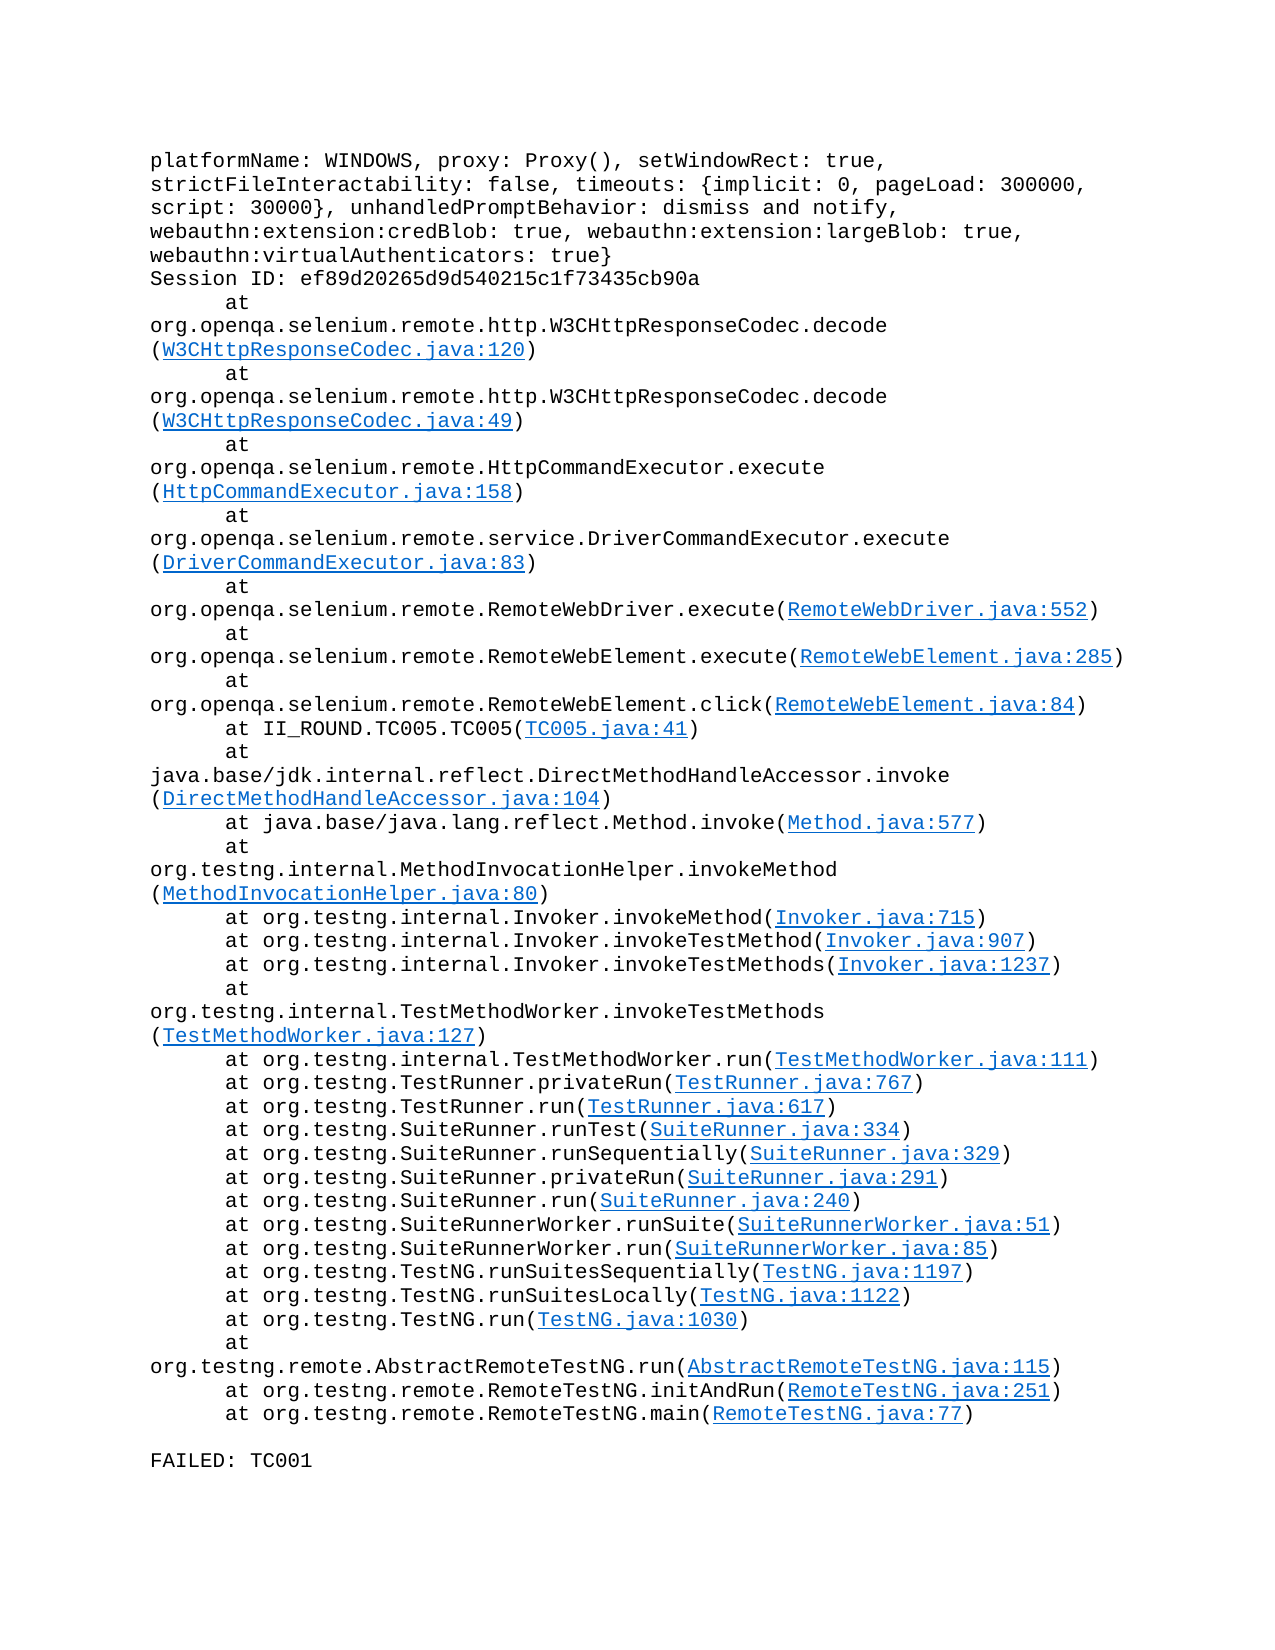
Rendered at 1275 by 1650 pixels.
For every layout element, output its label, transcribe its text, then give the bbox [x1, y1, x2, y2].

text at org.testng.SuiteRunnerWorker.runSuite(SuiteRunnerWorker.java:51) [150, 1214, 1125, 1238]
text at org.openqa.selenium.remote.http.W3CHttpResponseCodec.decode(W3CHttpResponseCodec.java:120) [150, 292, 1125, 363]
text at java.base/java.lang.reflect.Method.invoke(Method.java:577) [150, 812, 1125, 836]
text at org.testng.remote.RemoteTestNG.main(RemoteTestNG.java:77) [150, 1403, 1125, 1427]
text at org.testng.internal.TestMethodWorker.run(TestMethodWorker.java:111) [150, 1048, 1125, 1072]
text at org.testng.TestNG.runSuitesLocally(TestNG.java:1122) [150, 1285, 1125, 1309]
text at org.testng.internal.Invoker.invokeTestMethod(Invoker.java:907) [150, 930, 1125, 954]
text at II_ROUND.TC005.TC005(TC005.java:41) [150, 717, 1125, 741]
text at org.testng.TestNG.runSuitesSequentially(TestNG.java:1197) [150, 1261, 1125, 1285]
text at org.testng.TestRunner.run(TestRunner.java:617) [150, 1096, 1125, 1119]
text at org.testng.internal.MethodInvocationHelper.invokeMethod(MethodInvocationHelper.java:80) [150, 836, 1125, 907]
text at org.openqa.selenium.remote.RemoteWebElement.click(RemoteWebElement.java:84) [150, 670, 1125, 717]
text at org.testng.internal.Invoker.invokeMethod(Invoker.java:715) [150, 907, 1125, 930]
text at org.testng.remote.RemoteTestNG.initAndRun(RemoteTestNG.java:251) [150, 1379, 1125, 1403]
text at org.openqa.selenium.remote.HttpCommandExecutor.execute(HttpCommandExecutor.java:158) [150, 434, 1125, 505]
text at org.openqa.selenium.remote.service.DriverCommandExecutor.execute(DriverCommandExecutor.java:83) [150, 505, 1125, 576]
text at org.openqa.selenium.remote.RemoteWebElement.execute(RemoteWebElement.java:285) [150, 623, 1125, 670]
text at org.testng.internal.TestMethodWorker.invokeTestMethods(TestMethodWorker.java:127) [150, 978, 1125, 1048]
text at org.testng.SuiteRunner.runTest(SuiteRunner.java:334) [150, 1119, 1125, 1143]
text at org.testng.internal.Invoker.invokeTestMethods(Invoker.java:1237) [150, 954, 1125, 978]
text at org.testng.TestNG.run(TestNG.java:1030) [150, 1309, 1125, 1332]
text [150, 150, 1125, 268]
text at org.testng.remote.AbstractRemoteTestNG.run(AbstractRemoteTestNG.java:115) [150, 1332, 1125, 1379]
text at org.openqa.selenium.remote.http.W3CHttpResponseCodec.decode(W3CHttpResponseCodec.java:49) [150, 363, 1125, 434]
text at org.testng.SuiteRunnerWorker.run(SuiteRunnerWorker.java:85) [150, 1238, 1125, 1261]
text at java.base/jdk.internal.reflect.DirectMethodHandleAccessor.invoke(DirectMethodHandleAccessor.java:104) [150, 741, 1125, 812]
text Session ID: ef89d20265d9d540215c1f73435cb90a [150, 268, 1125, 292]
text at org.testng.TestRunner.privateRun(TestRunner.java:767) [150, 1072, 1125, 1096]
text at org.openqa.selenium.remote.RemoteWebDriver.execute(RemoteWebDriver.java:552) [150, 576, 1125, 623]
text at org.testng.SuiteRunner.privateRun(SuiteRunner.java:291) [150, 1167, 1125, 1190]
text at org.testng.SuiteRunner.runSequentially(SuiteRunner.java:329) [150, 1143, 1125, 1167]
text FAILED: TC001 [150, 1451, 1125, 1474]
text at org.testng.SuiteRunner.run(SuiteRunner.java:240) [150, 1190, 1125, 1214]
